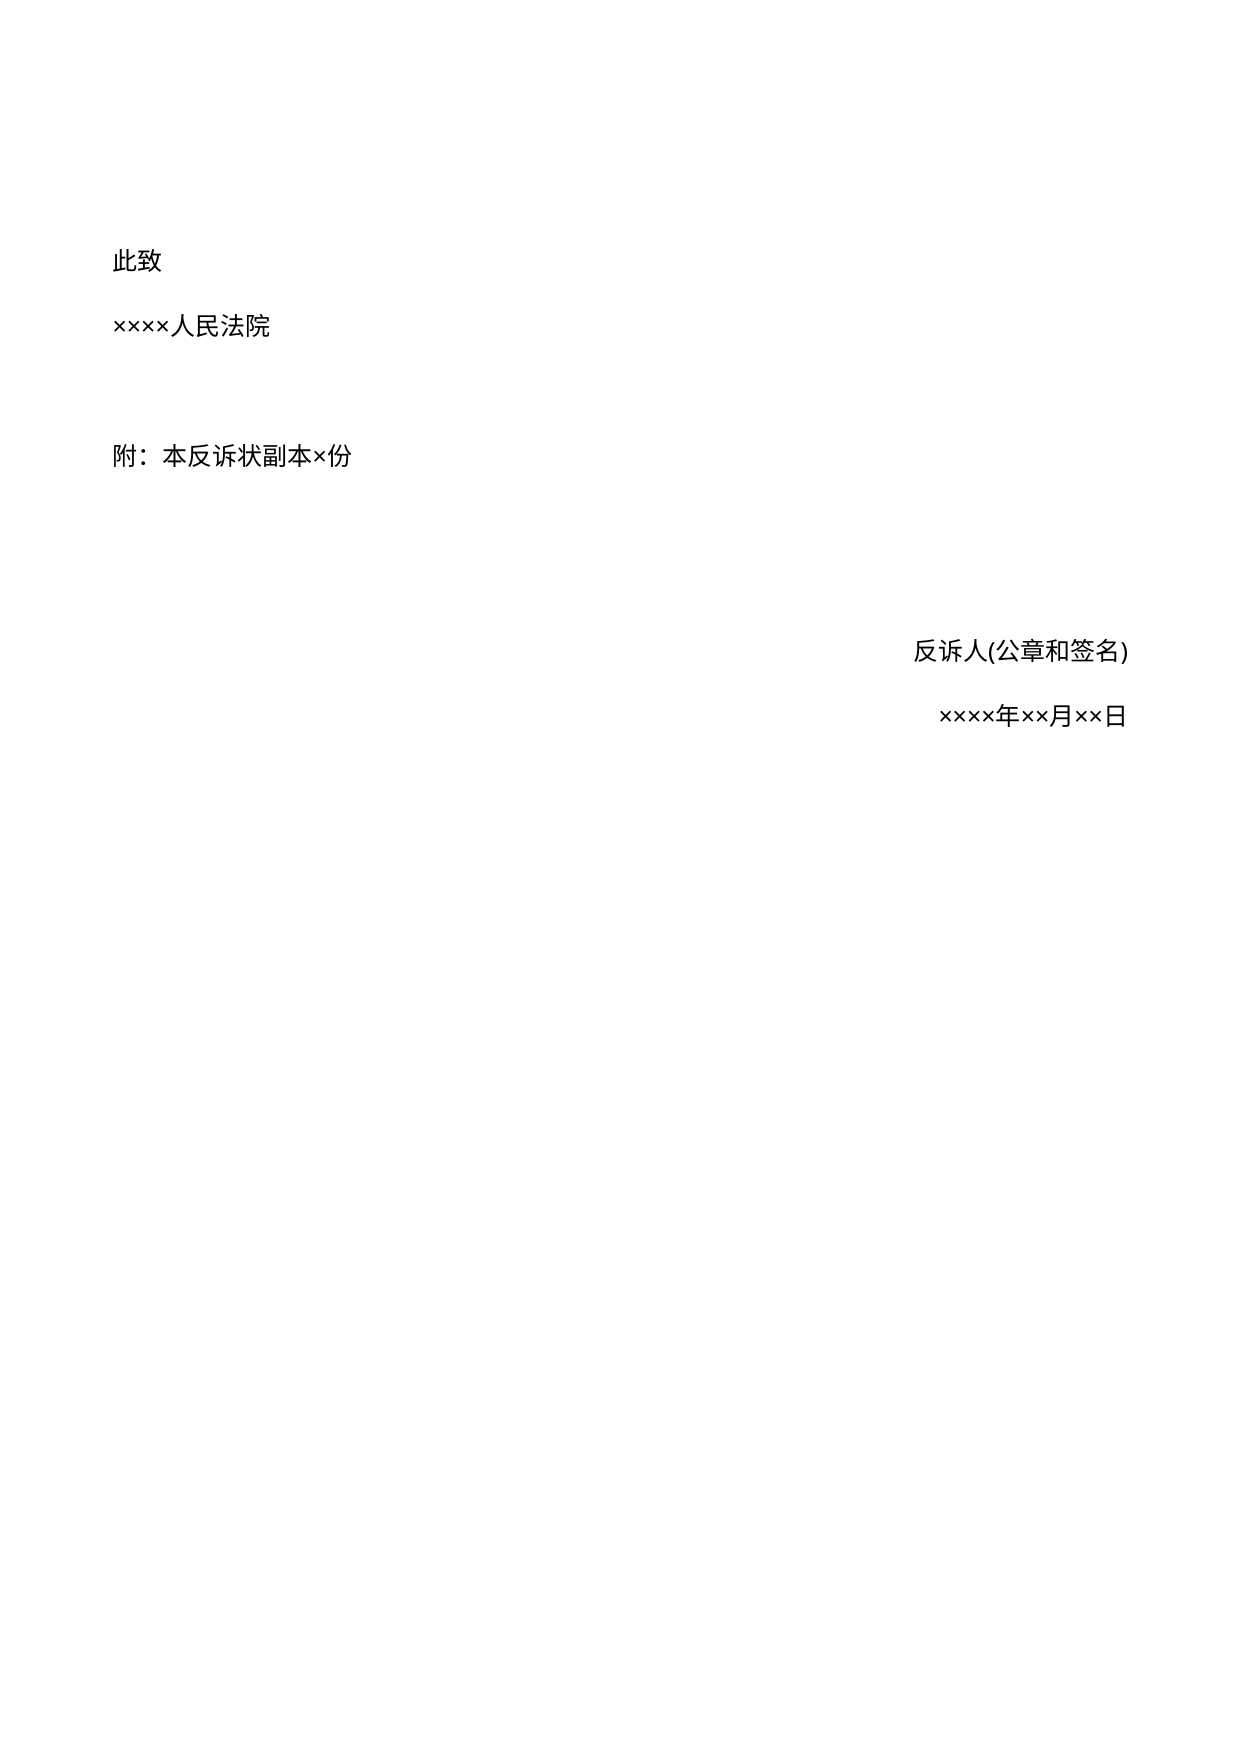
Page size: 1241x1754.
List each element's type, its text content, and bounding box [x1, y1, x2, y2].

text 附：本反诉状副本×份 [112, 422, 1128, 487]
text ××××年××月××日 [112, 682, 1128, 747]
text 此致 [112, 227, 1128, 292]
text ××××人民法院 [112, 292, 1128, 357]
text 反诉人(公章和签名) [112, 617, 1128, 682]
